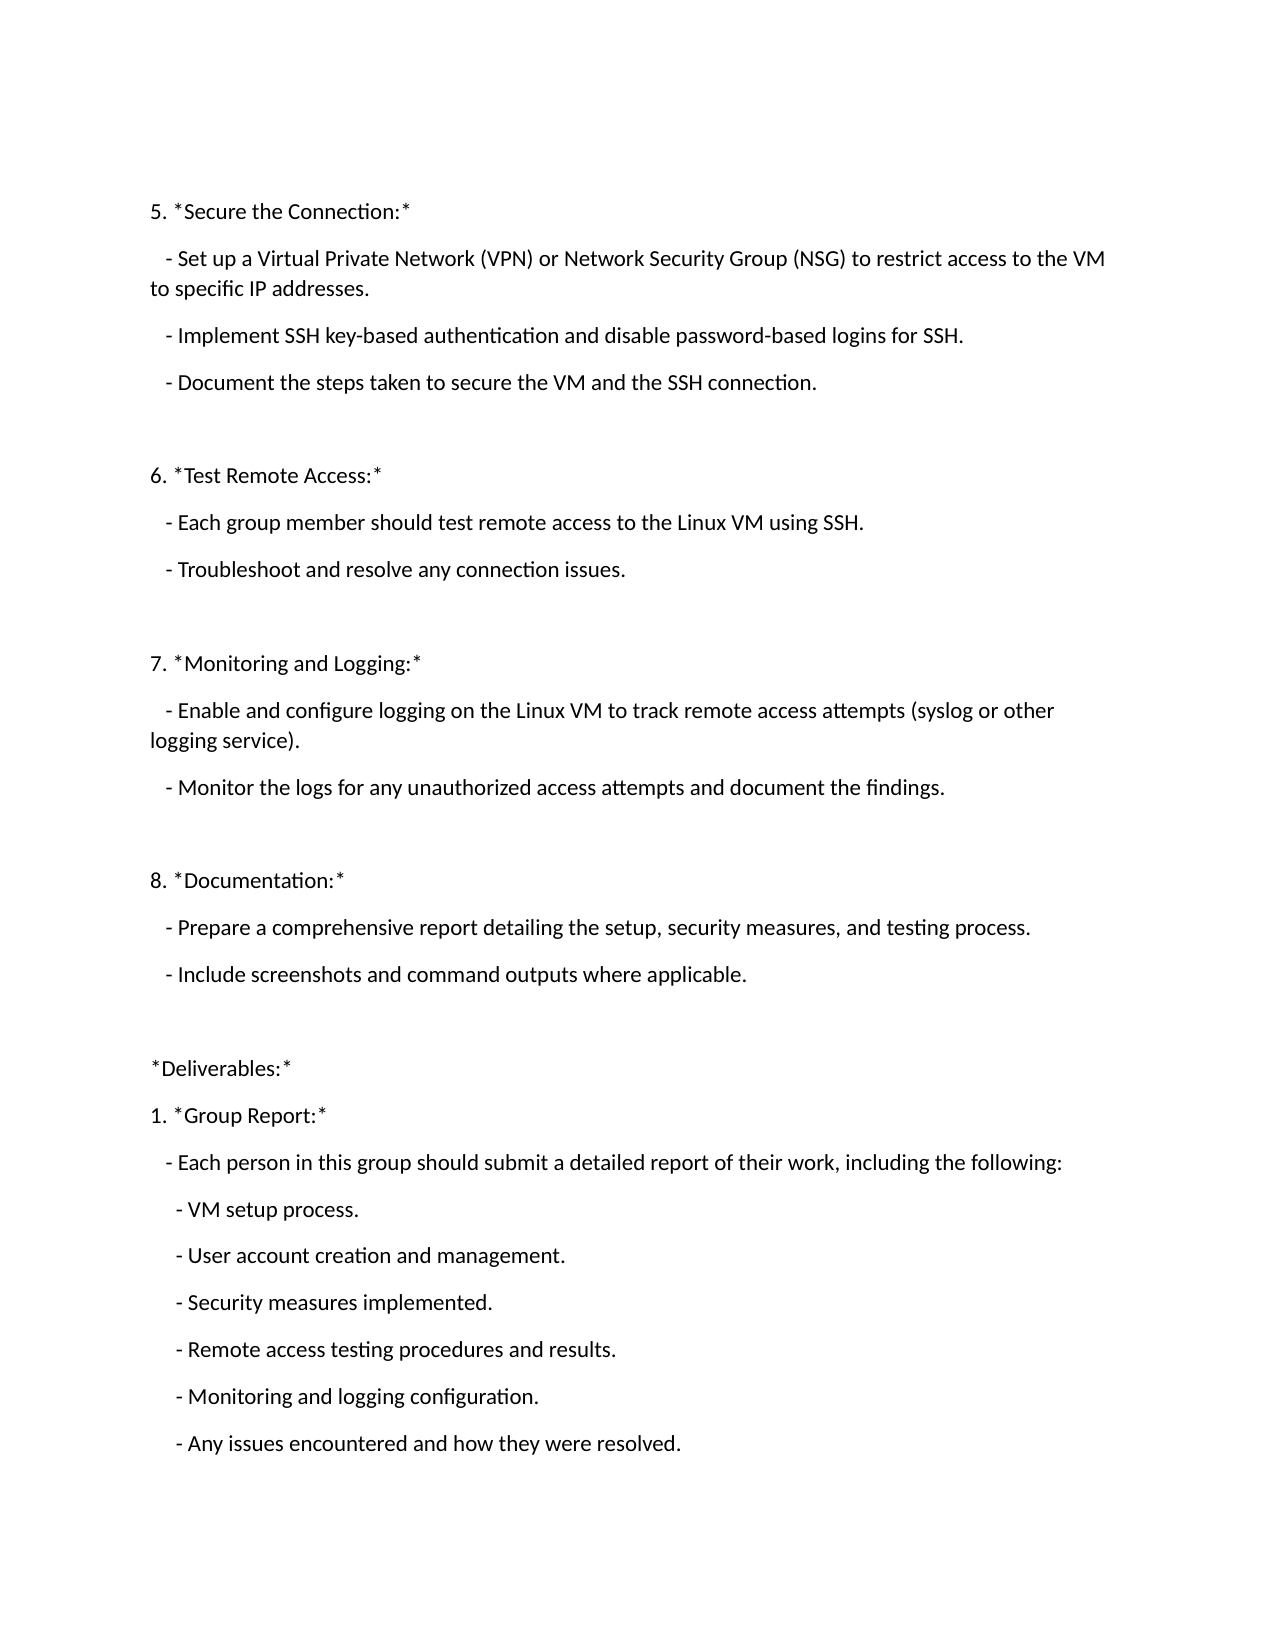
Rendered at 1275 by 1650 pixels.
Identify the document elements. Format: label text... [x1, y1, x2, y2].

text 7. *Monitoring and Logging:* [150, 649, 1125, 677]
text - Each person in this group should submit a detailed report of their work, including the following: [150, 1148, 1125, 1176]
text 8. *Documentation:* [150, 867, 1125, 895]
text - User account creation and management. [150, 1242, 1125, 1270]
text - Monitoring and logging configuration. [150, 1382, 1125, 1410]
text - Set up a Virtual Private Network (VPN) or Network Security Group (NSG) to restrict access to the VM to specific IP addresses. [150, 244, 1125, 302]
text - VM setup process. [150, 1195, 1125, 1223]
text 5. *Secure the Connection:* [150, 197, 1125, 225]
text - Document the steps taken to secure the VM and the SSH connection. [150, 368, 1125, 396]
text - Enable and configure logging on the Linux VM to track remote access attempts (syslog or other logging service). [150, 696, 1125, 754]
text *Deliverables:* [150, 1054, 1125, 1082]
text - Prepare a comprehensive report detailing the setup, security measures, and testing process. [150, 913, 1125, 942]
text - Implement SSH key-based authentication and disable password-based logins for SSH. [150, 321, 1125, 349]
text - Include screenshots and command outputs where applicable. [150, 960, 1125, 988]
text - Security measures implemented. [150, 1288, 1125, 1317]
text 1. *Group Report:* [150, 1101, 1125, 1129]
text 6. *Test Remote Access:* [150, 461, 1125, 489]
text - Remote access testing procedures and results. [150, 1335, 1125, 1363]
text - Troubleshoot and resolve any connection issues. [150, 555, 1125, 583]
text - Each group member should test remote access to the Linux VM using SSH. [150, 508, 1125, 536]
text - Any issues encountered and how they were resolved. [150, 1429, 1125, 1457]
text - Monitor the logs for any unauthorized access attempts and document the findings. [150, 773, 1125, 801]
